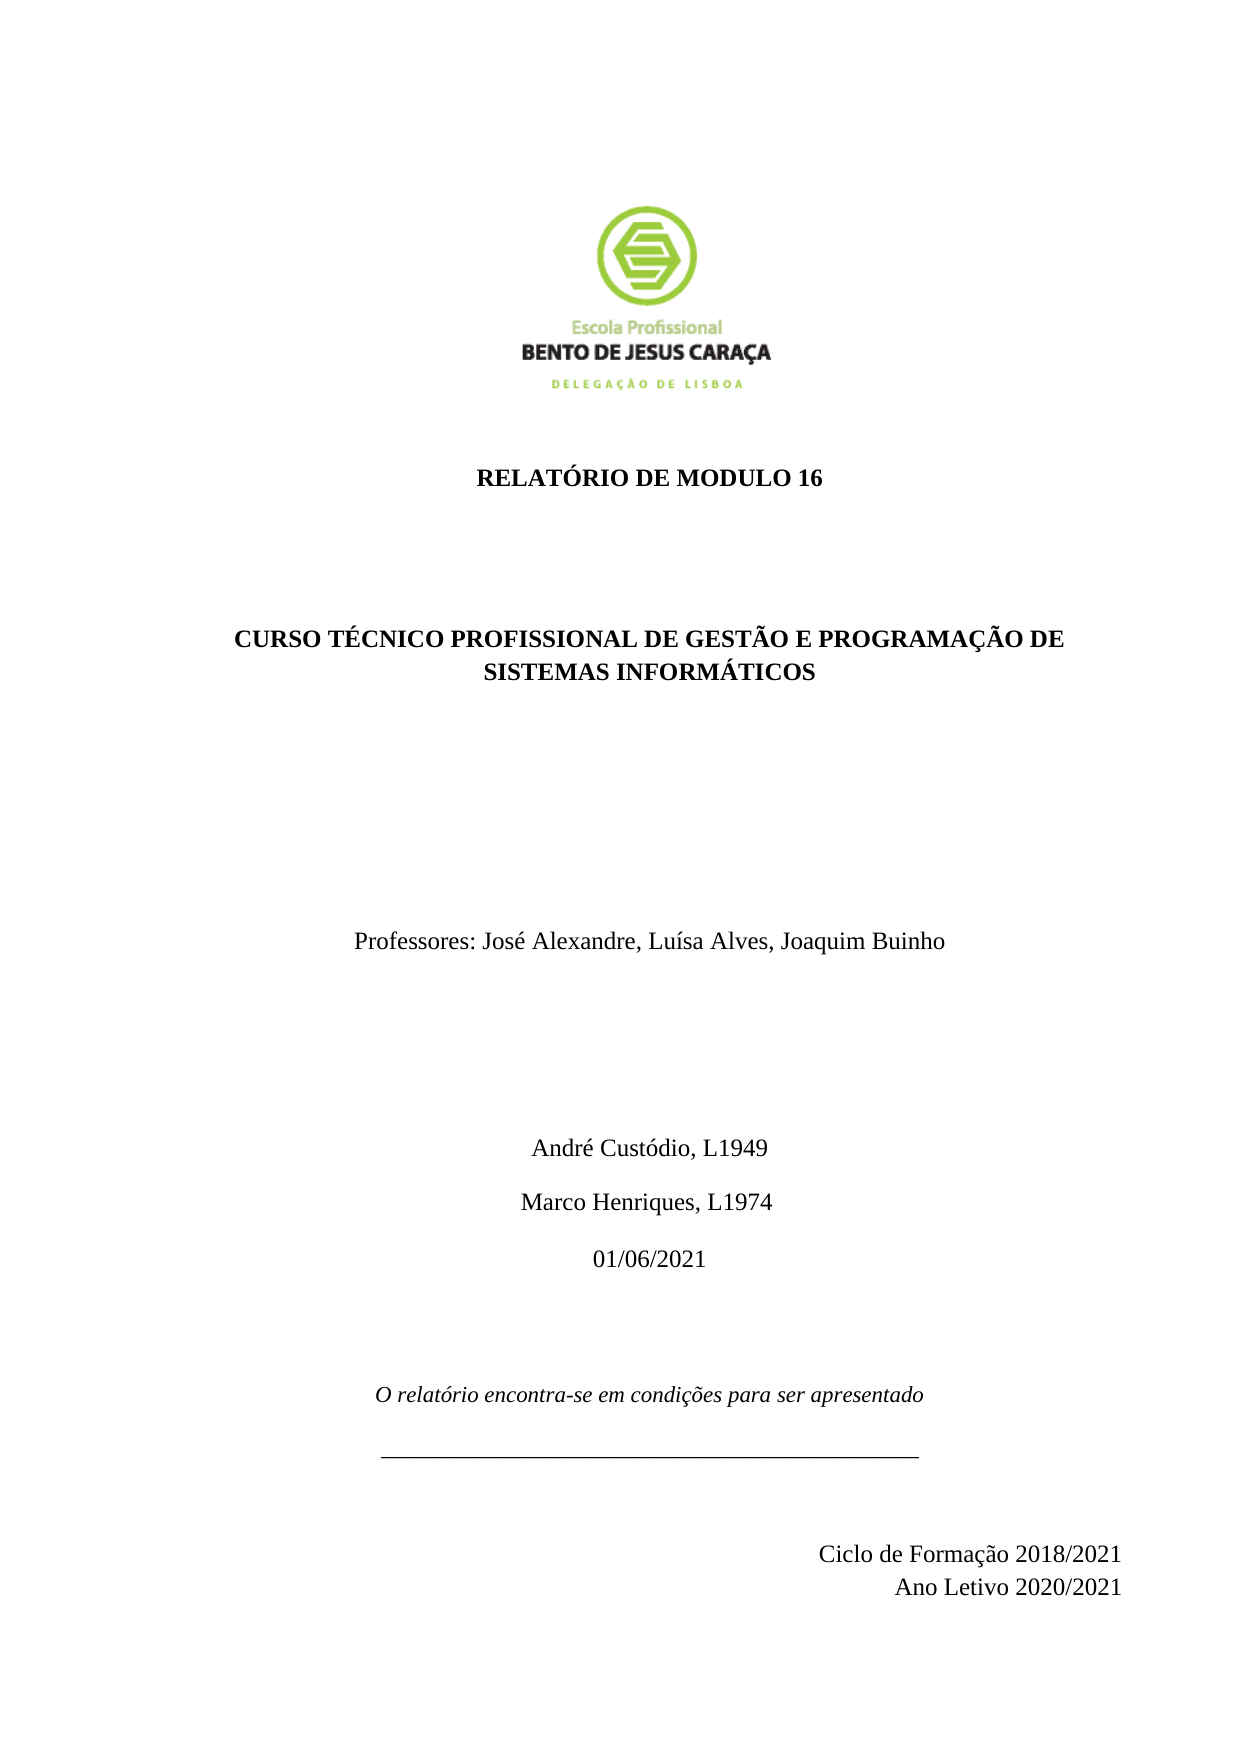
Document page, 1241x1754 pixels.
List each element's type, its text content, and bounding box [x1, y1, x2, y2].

picture [513, 192, 788, 406]
text 01/06/2021 [177, 1244, 1122, 1273]
text Professores: José Alexandre, Luísa Alves, Joaquim Buinho [177, 926, 1122, 955]
text André Custódio, L1949 [177, 1133, 1122, 1162]
text RELATÓRIO DE MODULO 16 [177, 463, 1122, 492]
text Ciclo de Formação 2018/2021 Ano Letivo 2020/2021 [177, 1539, 1122, 1601]
text O relatório encontra-se em condições para ser apresentado [177, 1381, 1122, 1407]
text ___________________________________________ [177, 1432, 1122, 1461]
text Marco Henriques, L1974 [177, 1187, 1122, 1216]
text CURSO TÉCNICO PROFISSIONAL DE GESTÃO E PROGRAMAÇÃO DE SISTEMAS INFORMÁTICOS [177, 624, 1122, 685]
